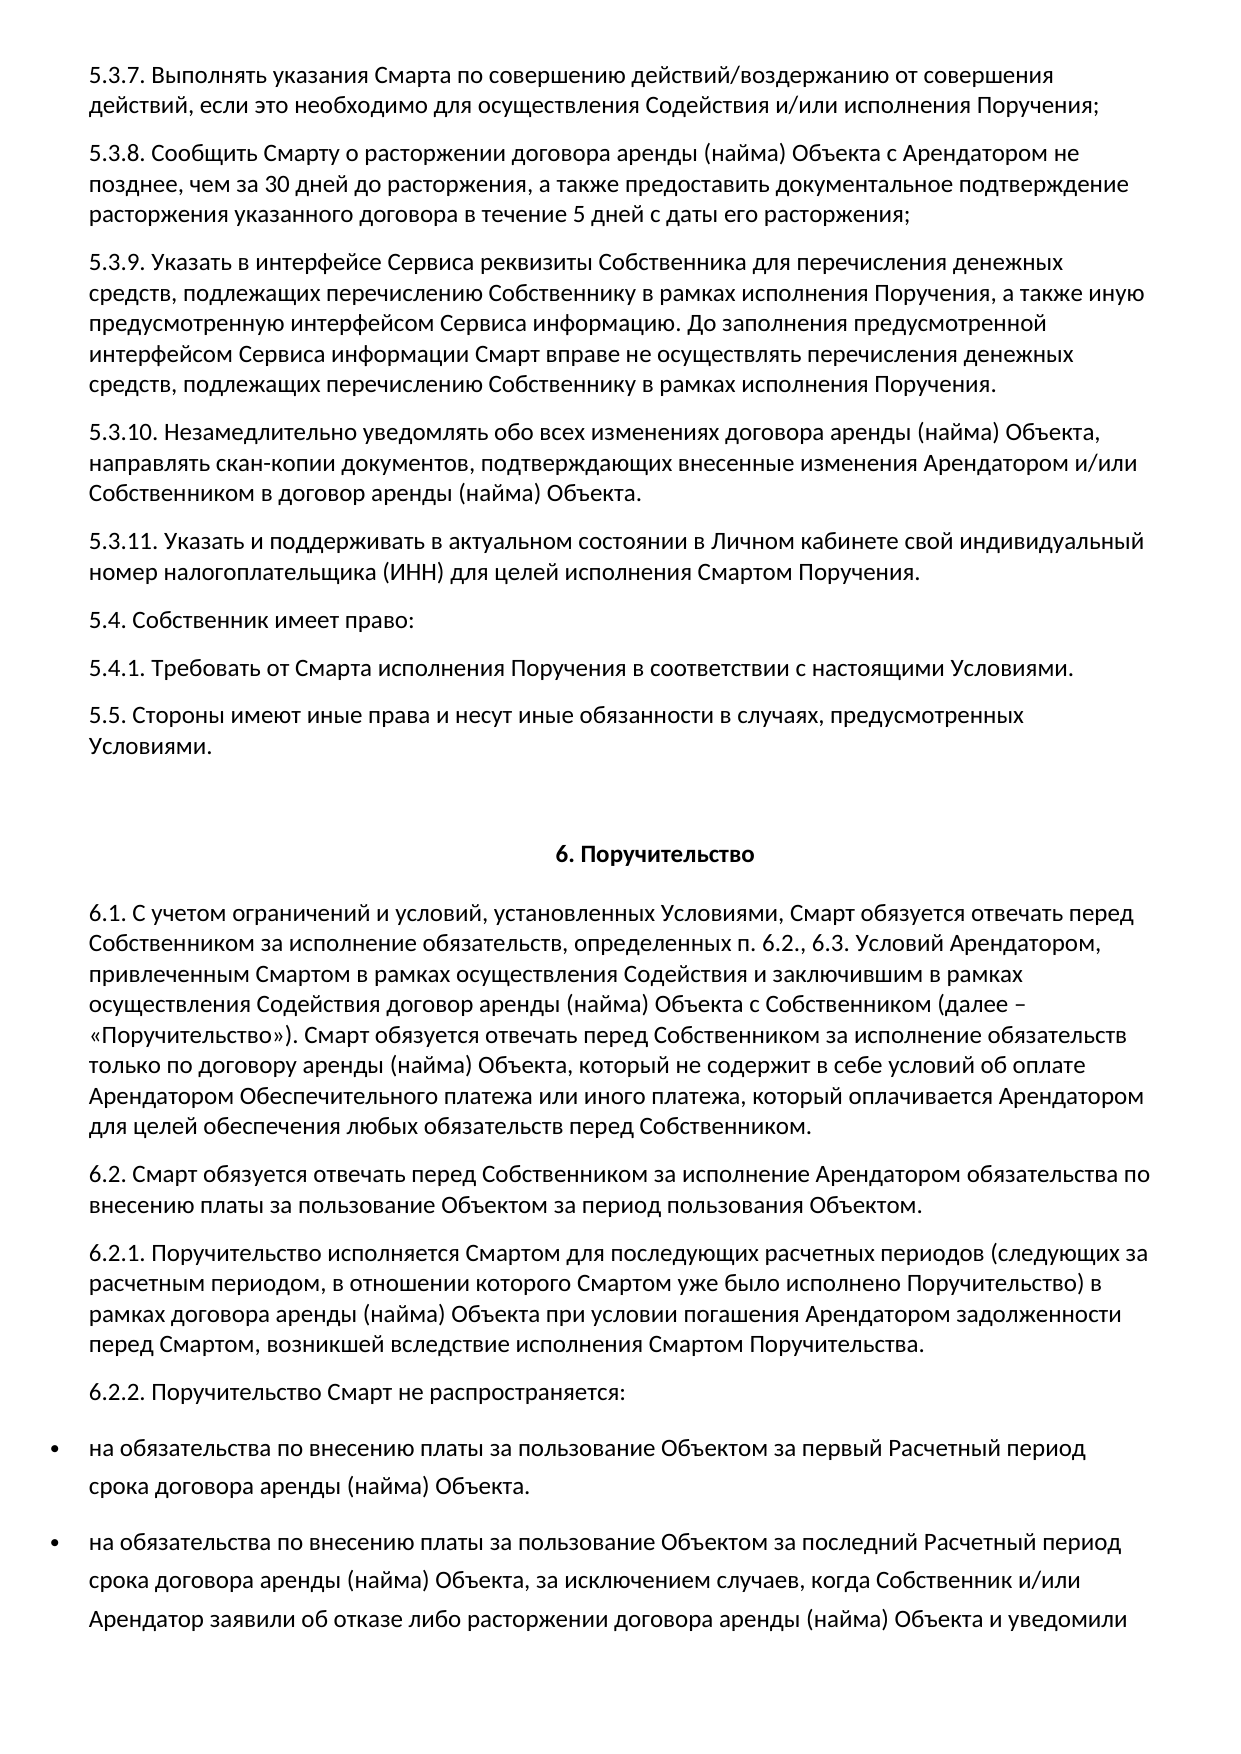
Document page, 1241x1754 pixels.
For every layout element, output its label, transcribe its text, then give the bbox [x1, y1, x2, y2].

text 5.4.1. Требовать от Смарта исполнения Поручения в соответствии с настоящими Условиями. [89, 652, 1152, 682]
list на обязательства по внесению платы за пользование Объектом за первый Расчетный период срока договора аренды (найма) Объекта. [51, 1424, 1152, 1501]
text 5.3.7. Выполнять указания Смарта по совершению действий/воздержанию от совершения действий, если это необходимо для осуществления Содействия и/или исполнения Поручения; [89, 59, 1152, 120]
text 6.2.2. Поручительство Смарт не распространяется: [89, 1376, 1152, 1407]
text 6. Поручительство [19, 817, 1221, 869]
text 5.3.10. Незамедлительно уведомлять обо всех изменениях договора аренды (найма) Объекта, направлять скан-копии документов, подтверждающих внесенные изменения Арендатором и/или Собственником в договор аренды (найма) Объекта. [89, 416, 1152, 508]
text 5.3.9. Указать в интерфейсе Сервиса реквизиты Собственника для перечисления денежных средств, подлежащих перечислению Собственнику в рамках исполнения Поручения, а также иную предусмотренную интерфейсом Сервиса информацию. До заполнения предусмотренной интерфейсом Сервиса информации Смарт вправе не осуществлять перечисления денежных средств, подлежащих перечислению Собственнику в рамках исполнения Поручения. [89, 246, 1152, 399]
text 6.2.1. Поручительство исполняется Смартом для последующих расчетных периодов (следующих за расчетным периодом, в отношении которого Смартом уже было исполнено Поручительство) в рамках договора аренды (найма) Объекта при условии погашения Арендатором задолженности перед Смартом, возникшей вследствие исполнения Смартом Поручительства. [89, 1237, 1152, 1359]
text 5.5. Стороны имеют иные права и несут иные обязанности в случаях, предусмотренных Условиями. [89, 700, 1152, 761]
text 6.1. С учетом ограничений и условий, установленных Условиями, Смарт обязуется отвечать перед Собственником за исполнение обязательств, определенных п. 6.2., 6.3. Условий Арендатором, привлеченным Смартом в рамках осуществления Содействия и заключившим в рамках осуществления Содействия договор аренды (найма) Объекта с Собственником (далее – «Поручительство»). Смарт обязуется отвечать перед Собственником за исполнение обязательств только по договору аренды (найма) Объекта, который не содержит в себе условий об оплате Арендатором Обеспечительного платежа или иного платежа, который оплачивается Арендатором для целей обеспечения любых обязательств перед Собственником. [89, 897, 1152, 1141]
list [51, 1518, 1152, 1633]
text 6.2. Смарт обязуется отвечать перед Собственником за исполнение Арендатором обязательства по внесению платы за пользование Объектом за период пользования Объектом. [89, 1158, 1152, 1219]
text 5.3.8. Сообщить Смарту о расторжении договора аренды (найма) Объекта с Арендатором не позднее, чем за 30 дней до расторжения, а также предоставить документальное подтверждение расторжения указанного договора в течение 5 дней с даты его расторжения; [89, 137, 1152, 229]
text 5.3.11. Указать и поддерживать в актуальном состоянии в Личном кабинете свой индивидуальный номер налогоплательщика (ИНН) для целей исполнения Смартом Поручения. [89, 525, 1152, 586]
text 5.4. Собственник имеет право: [89, 604, 1152, 634]
